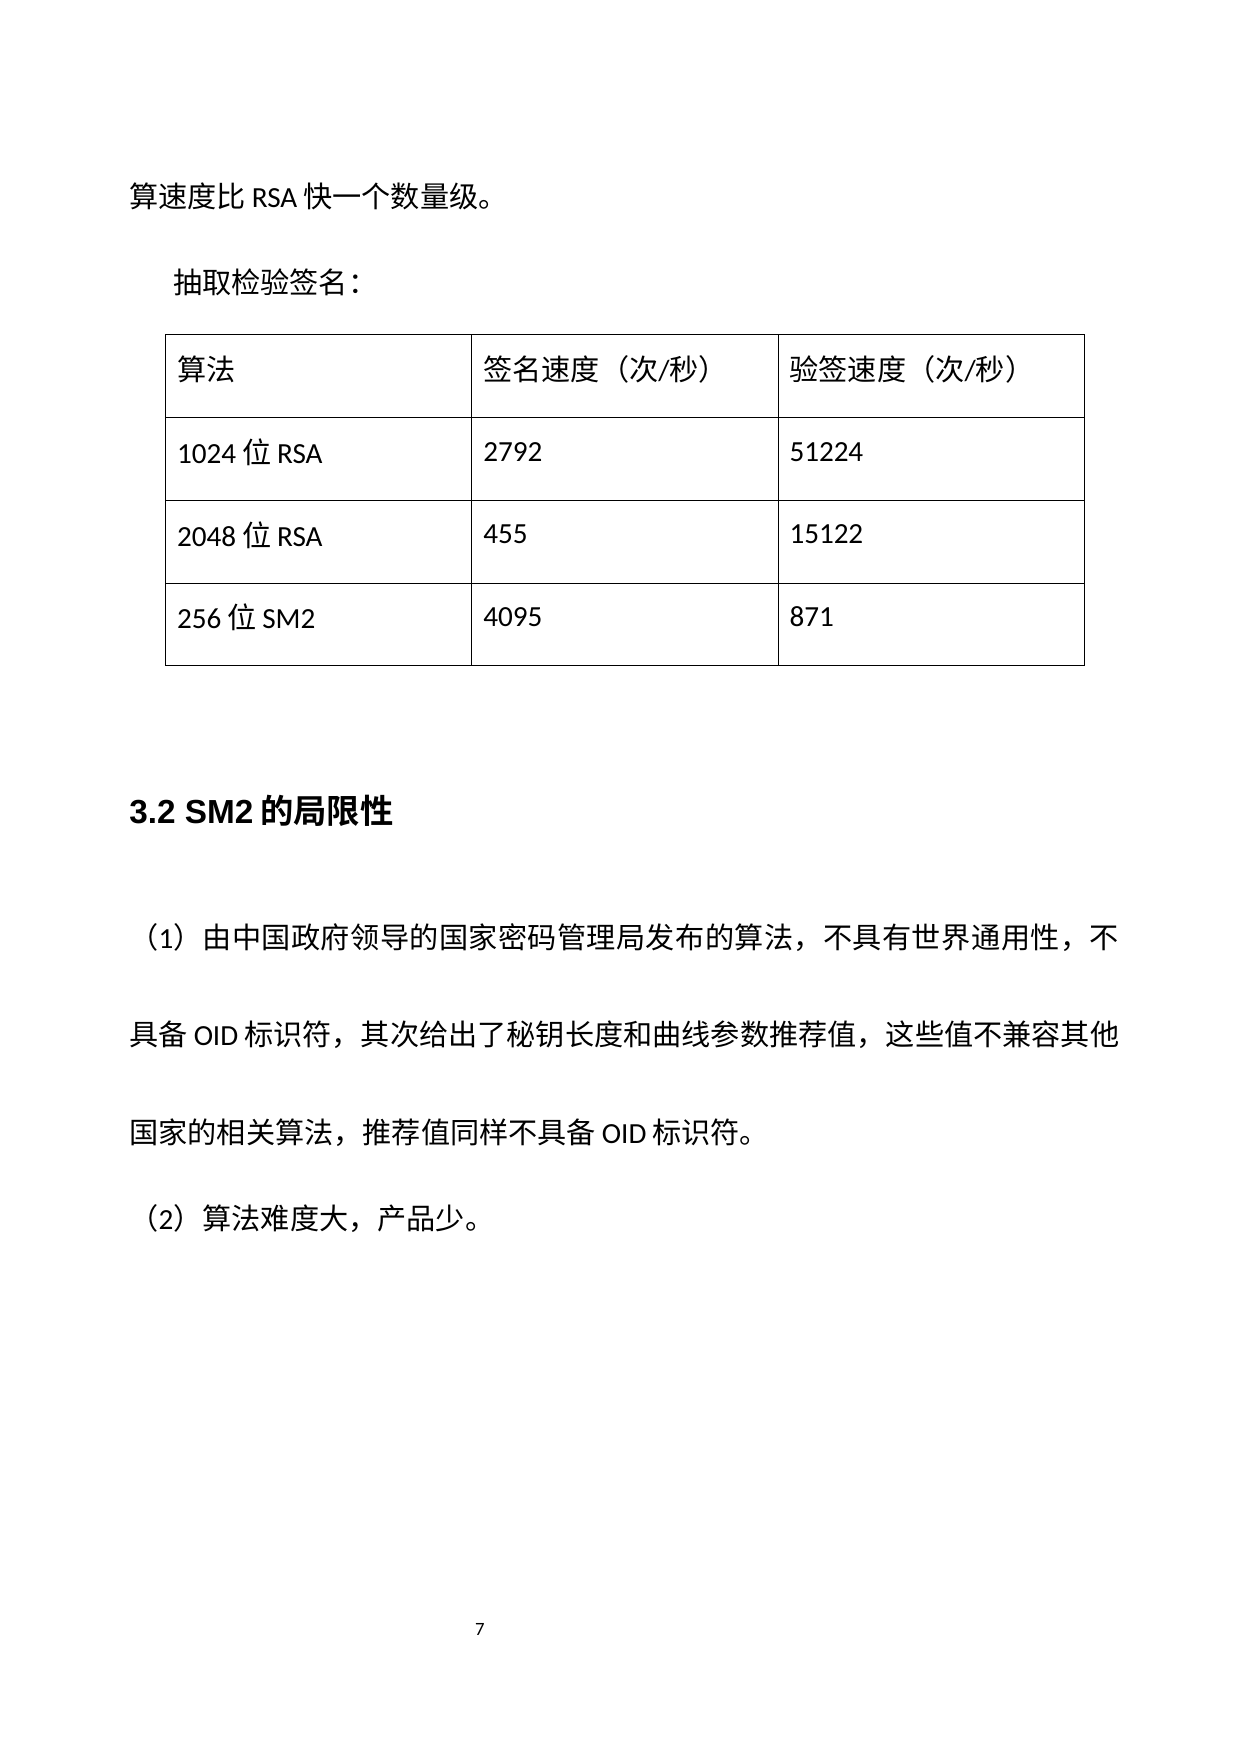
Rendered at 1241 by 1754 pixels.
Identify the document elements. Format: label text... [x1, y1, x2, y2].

table_cell 256位SM2 [166, 584, 471, 665]
table_cell 2792 [472, 418, 778, 500]
table_cell 2048位RSA [166, 501, 471, 582]
table_cell 15122 [779, 501, 1084, 582]
subtitle 3.2 SM2的局限性 [129, 776, 1121, 841]
table_header 算法 [166, 335, 471, 417]
text 抽取检验签名： [129, 248, 1121, 313]
list 由中国政府领导的国家密码管理局发布的算法，不具有世界通用性，不具备OID标识符，其次给出了秘钥长度和曲线参数推荐值，这些值不兼容其他国家的相关算法，推荐值同样不具备OID标识符。 [129, 903, 1121, 1163]
table_cell 871 [779, 584, 1084, 665]
table_header 验签速度（次/秒） [779, 335, 1084, 417]
table_header 签名速度（次/秒） [472, 335, 778, 417]
table_cell 1024位RSA [166, 418, 471, 500]
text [129, 162, 1121, 227]
table_cell 51224 [779, 418, 1084, 500]
table_cell 455 [472, 501, 778, 582]
table_cell 4095 [472, 584, 778, 665]
list 算法难度大，产品少。 [129, 1184, 1121, 1249]
